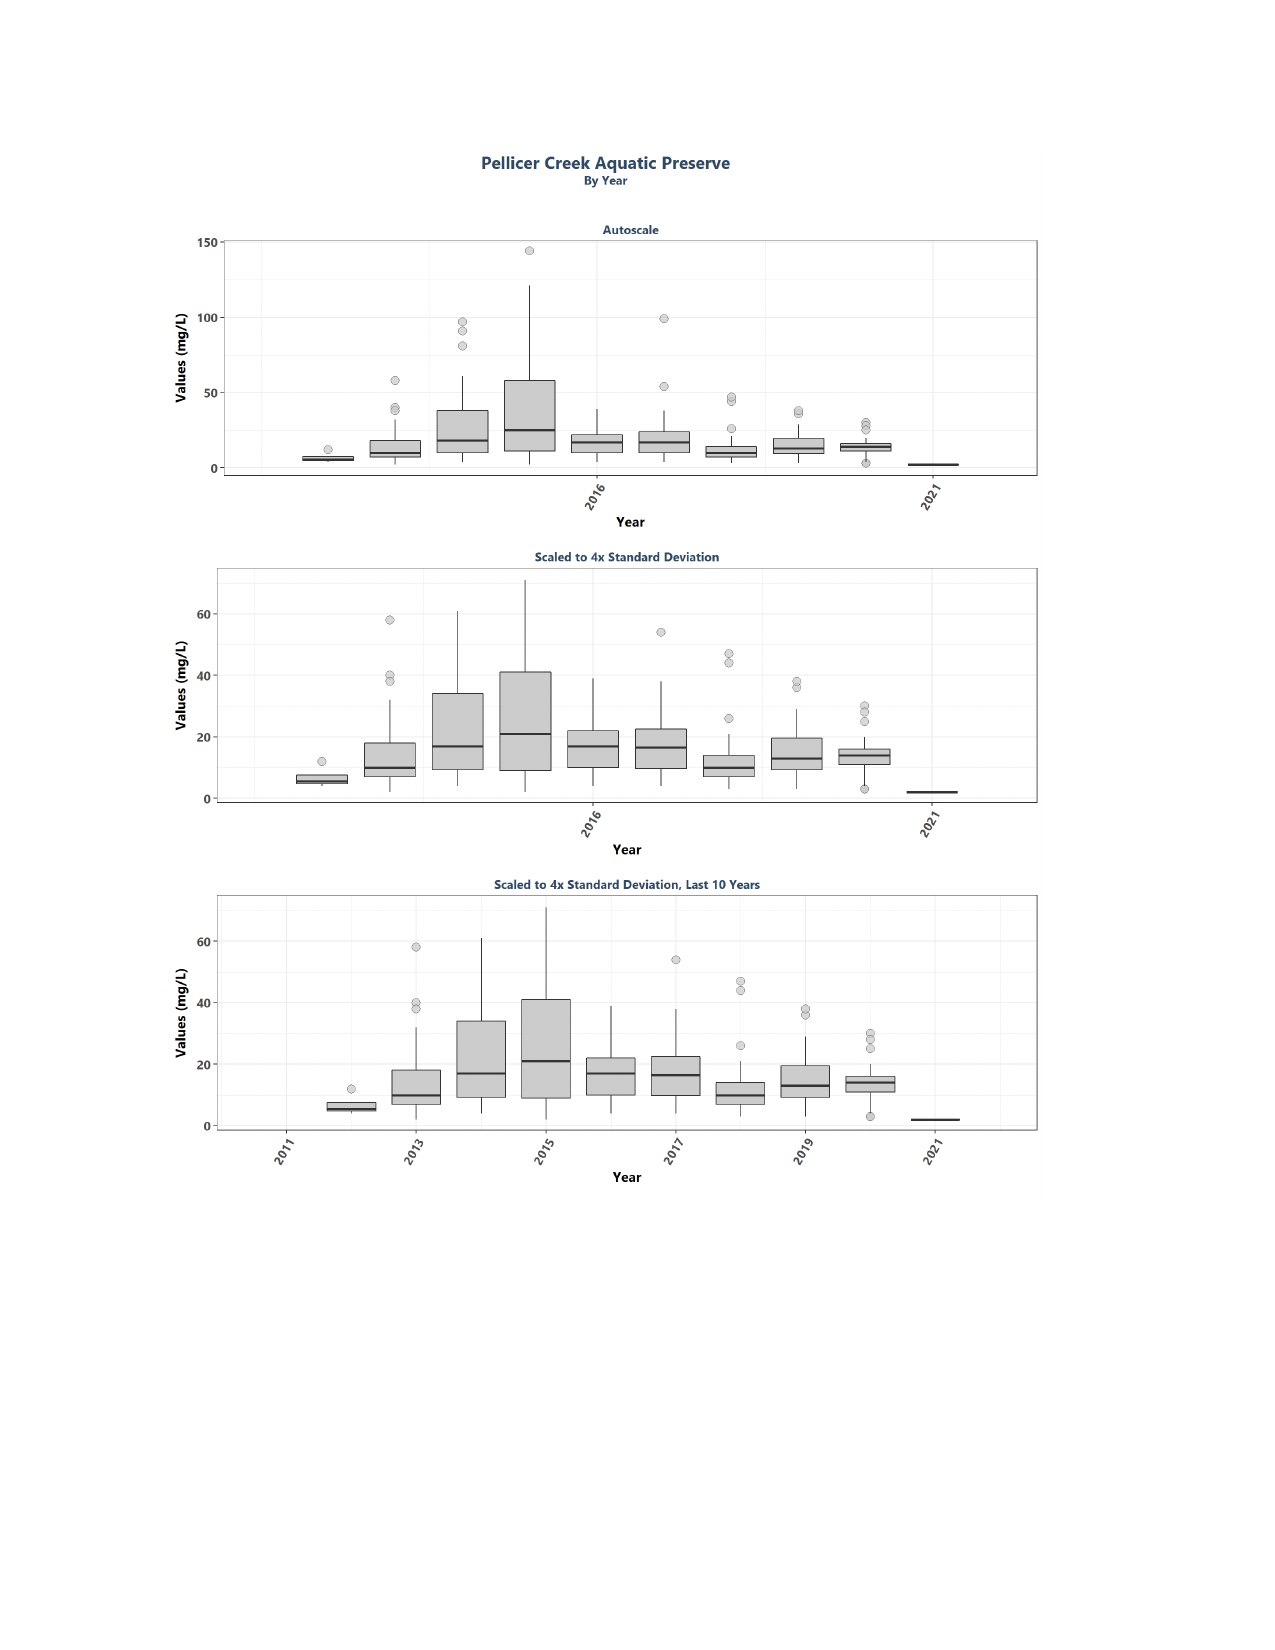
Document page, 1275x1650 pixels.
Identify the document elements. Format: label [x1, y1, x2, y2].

picture [168, 150, 1044, 1200]
